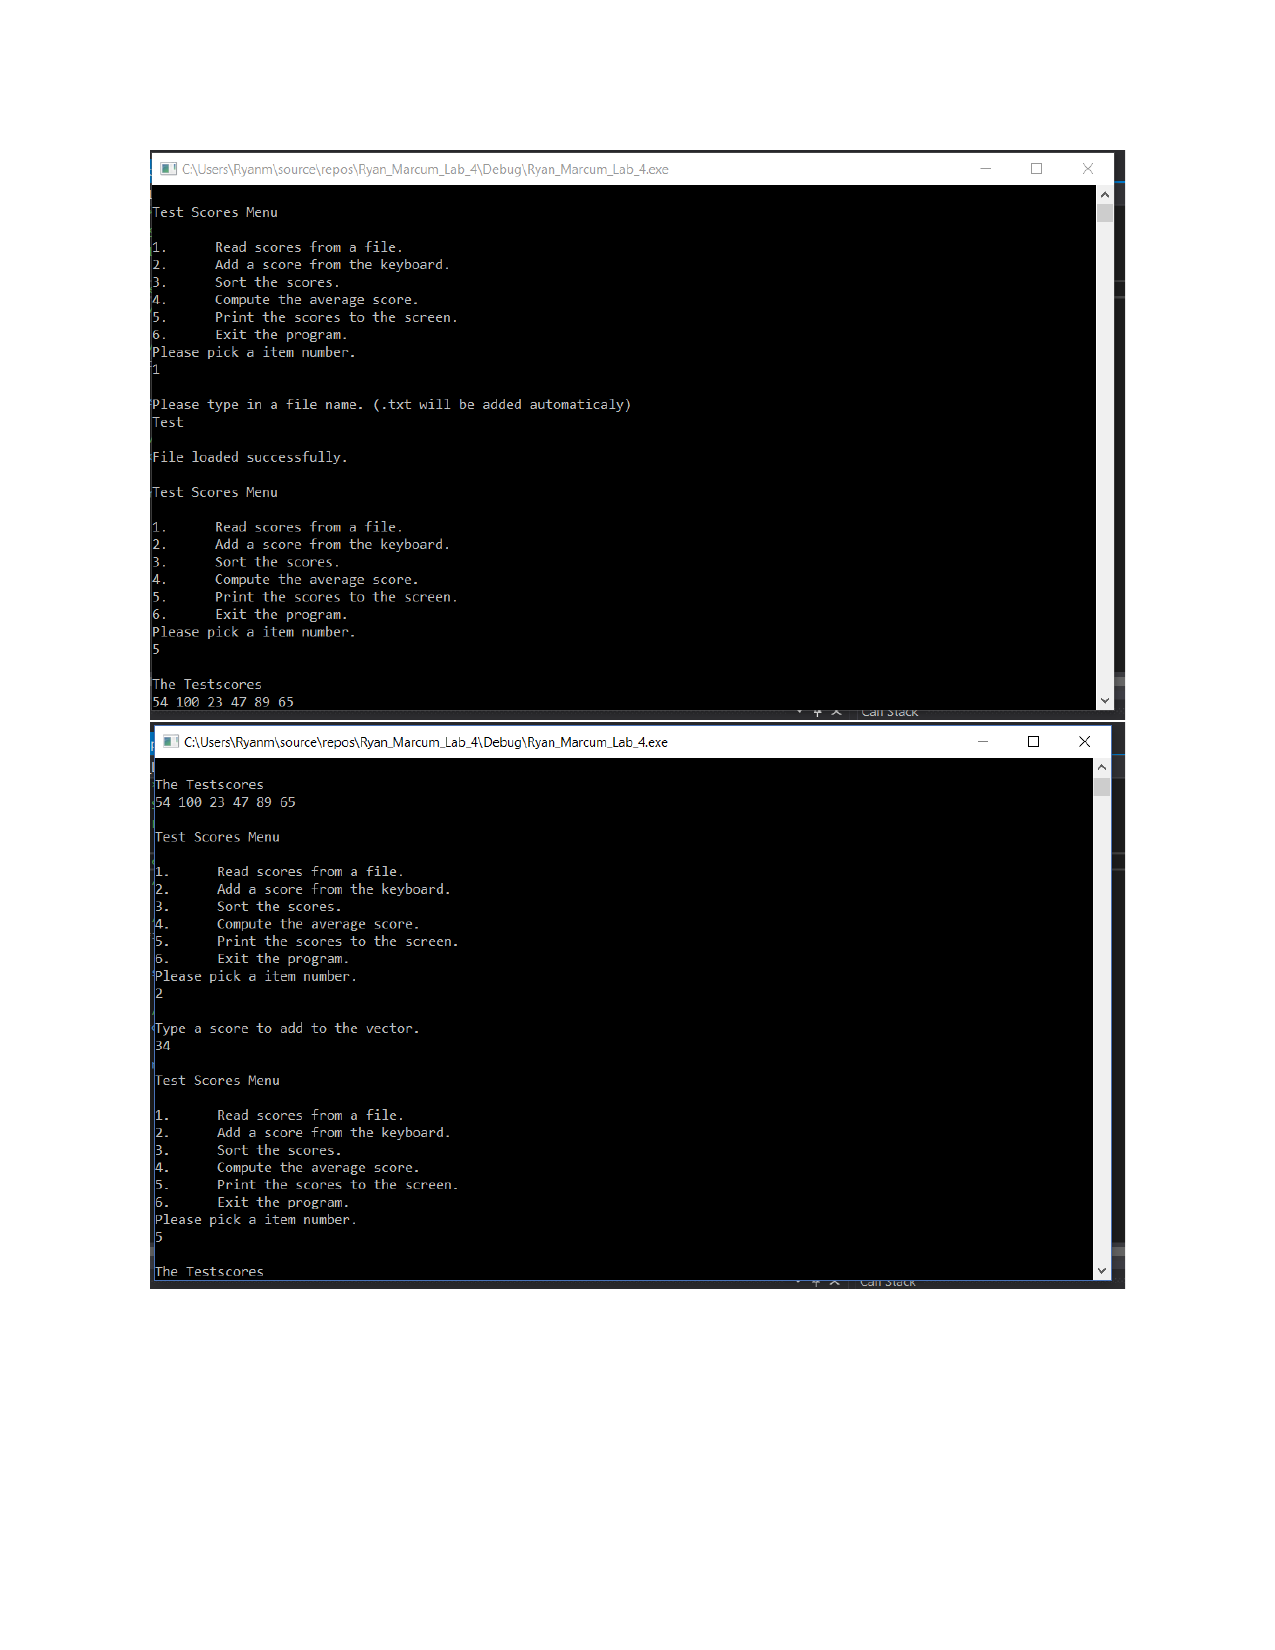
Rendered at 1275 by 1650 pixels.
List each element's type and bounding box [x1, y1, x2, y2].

picture [150, 722, 1125, 1289]
picture [150, 150, 1125, 720]
